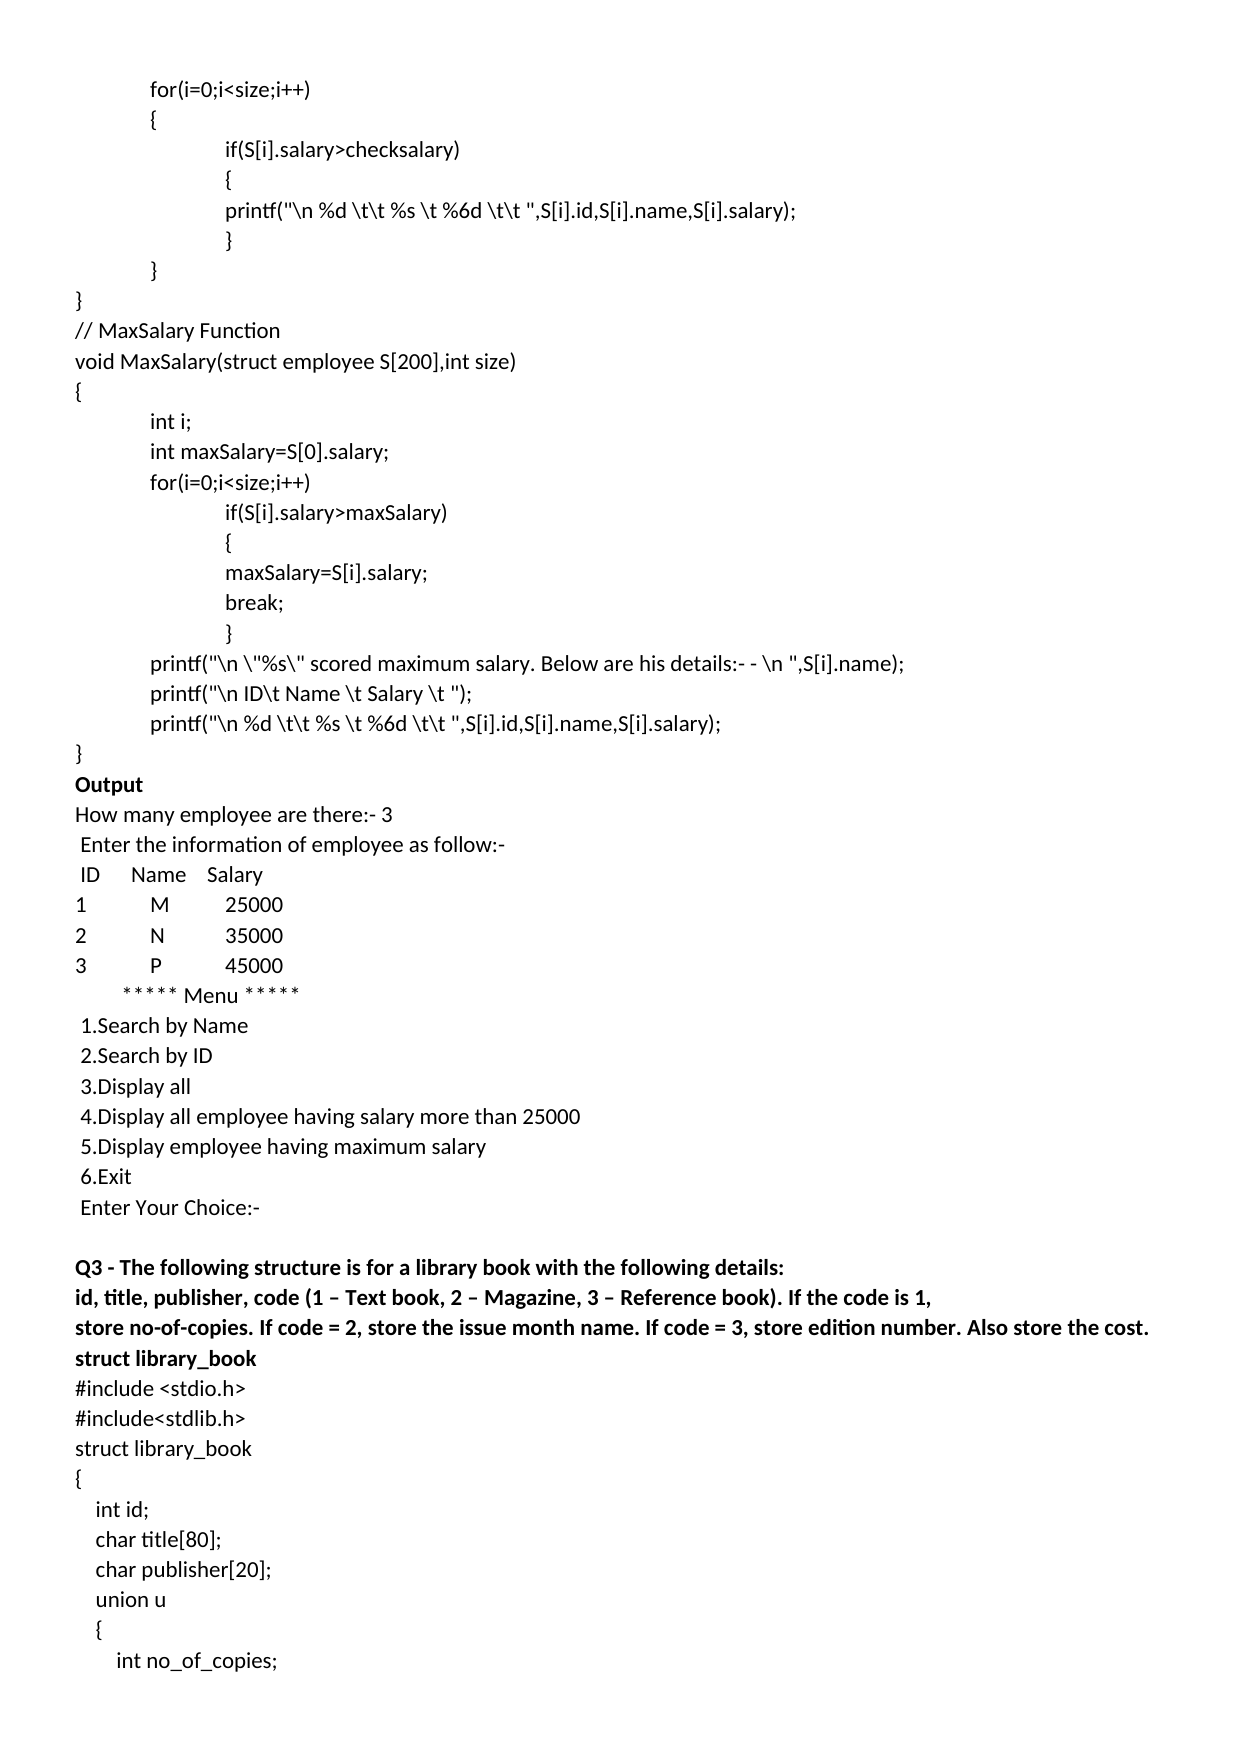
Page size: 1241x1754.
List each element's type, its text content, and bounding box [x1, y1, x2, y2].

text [75, 196, 1165, 224]
text char title[80]; [75, 1525, 1165, 1553]
text // MaxSalary Function [75, 317, 1165, 345]
text } [75, 286, 1165, 314]
text int id; [75, 1495, 1165, 1523]
text if(S[i].salary>checksalary) [75, 135, 1165, 163]
text store no-of-copies. If code = 2, store the issue month name. If code = 3, store edition number. Also store the cost. [75, 1313, 1165, 1342]
text 3.Display all [75, 1072, 1165, 1100]
text for(i=0;i<size;i++) [75, 468, 1165, 496]
text int maxSalary=S[0].salary; [75, 437, 1165, 466]
text printf("\n \"%s\" scored maximum salary. Below are his details:- - \n ",S[i].name); [75, 649, 1165, 677]
text int i; [75, 407, 1165, 435]
text Enter Your Choice:- [75, 1193, 1165, 1221]
text break; [75, 588, 1165, 617]
text #include <stdio.h> [75, 1374, 1165, 1402]
text struct library_book [75, 1344, 1165, 1372]
text Enter the information of employee as follow:- [75, 830, 1165, 858]
text 6.Exit [75, 1162, 1165, 1191]
text 5.Display employee having maximum salary [75, 1132, 1165, 1160]
text 3 P 45000 [75, 951, 1165, 979]
text for(i=0;i<size;i++) [75, 75, 1165, 103]
text printf("\n %d \t\t %s \t %6d \t\t ",S[i].id,S[i].name,S[i].salary); [75, 709, 1165, 737]
text struct library_book [75, 1434, 1165, 1462]
text 2.Search by ID [75, 1042, 1165, 1070]
text maxSalary=S[i].salary; [75, 558, 1165, 586]
text } [75, 226, 1165, 254]
text } [75, 256, 1165, 284]
text char publisher[20]; [75, 1555, 1165, 1583]
text 2 N 35000 [75, 921, 1165, 949]
text #include<stdlib.h> [75, 1404, 1165, 1432]
text 1 M 25000 [75, 891, 1165, 919]
text 1.Search by Name [75, 1011, 1165, 1039]
text How many employee are there:- 3 [75, 800, 1165, 828]
text id, title, publisher, code (1 – Text book, 2 – Magazine, 3 – Reference book). If the code is 1, [75, 1283, 1165, 1311]
text { [75, 1616, 1165, 1644]
text { [75, 377, 1165, 405]
text union u [75, 1585, 1165, 1613]
text Output [75, 770, 1165, 798]
text 4.Display all employee having salary more than 25000 [75, 1102, 1165, 1130]
text if(S[i].salary>maxSalary) [75, 498, 1165, 526]
text { [75, 166, 1165, 194]
text { [75, 1464, 1165, 1493]
text printf("\n ID\t Name \t Salary \t "); [75, 679, 1165, 707]
text ID Name Salary [75, 860, 1165, 888]
text } [75, 619, 1165, 647]
text } [75, 739, 1165, 768]
text ***** Menu ***** [75, 981, 1165, 1009]
text { [75, 105, 1165, 133]
text void MaxSalary(struct employee S[200],int size) [75, 347, 1165, 375]
text int no_of_copies; [75, 1646, 1165, 1674]
text { [75, 528, 1165, 556]
text Q3 - The following structure is for a library book with the following details: [75, 1253, 1165, 1281]
